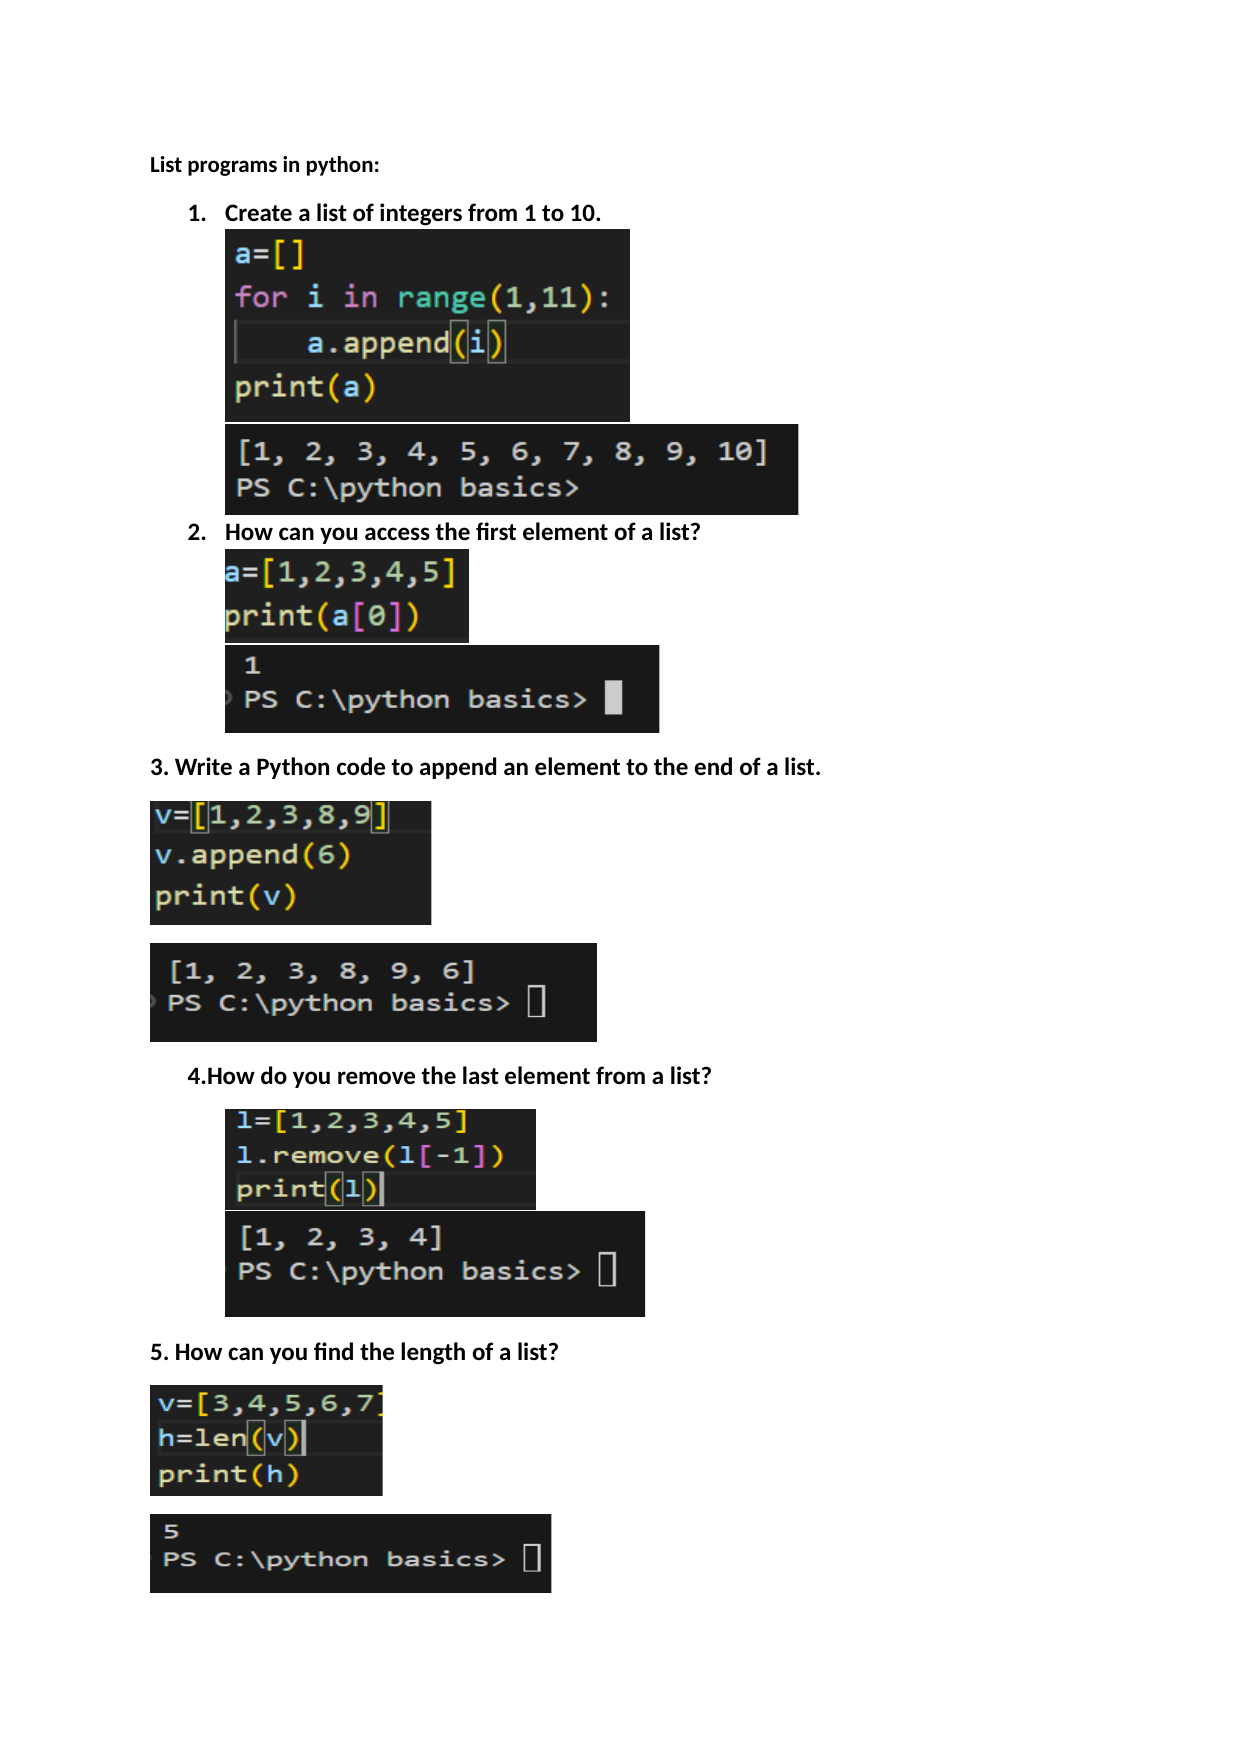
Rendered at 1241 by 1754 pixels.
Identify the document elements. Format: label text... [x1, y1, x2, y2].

picture [225, 424, 799, 515]
list How can you access the first element of a list? [187, 516, 1090, 547]
text 3. Write a Python code to append an element to the end of a list. [150, 752, 1090, 782]
text 4.How do you remove the last element from a list? [187, 1060, 1090, 1091]
picture [150, 1514, 552, 1593]
text List programs in python: [150, 150, 1090, 178]
picture [225, 645, 660, 733]
picture [225, 229, 630, 422]
picture [150, 943, 597, 1042]
picture [225, 1109, 536, 1210]
list Create a list of integers from 1 to 10. [187, 197, 1090, 227]
text 5. How can you find the length of a list? [150, 1336, 1090, 1366]
picture [225, 1211, 646, 1317]
picture [225, 549, 469, 643]
picture [150, 1385, 383, 1496]
picture [150, 801, 432, 925]
